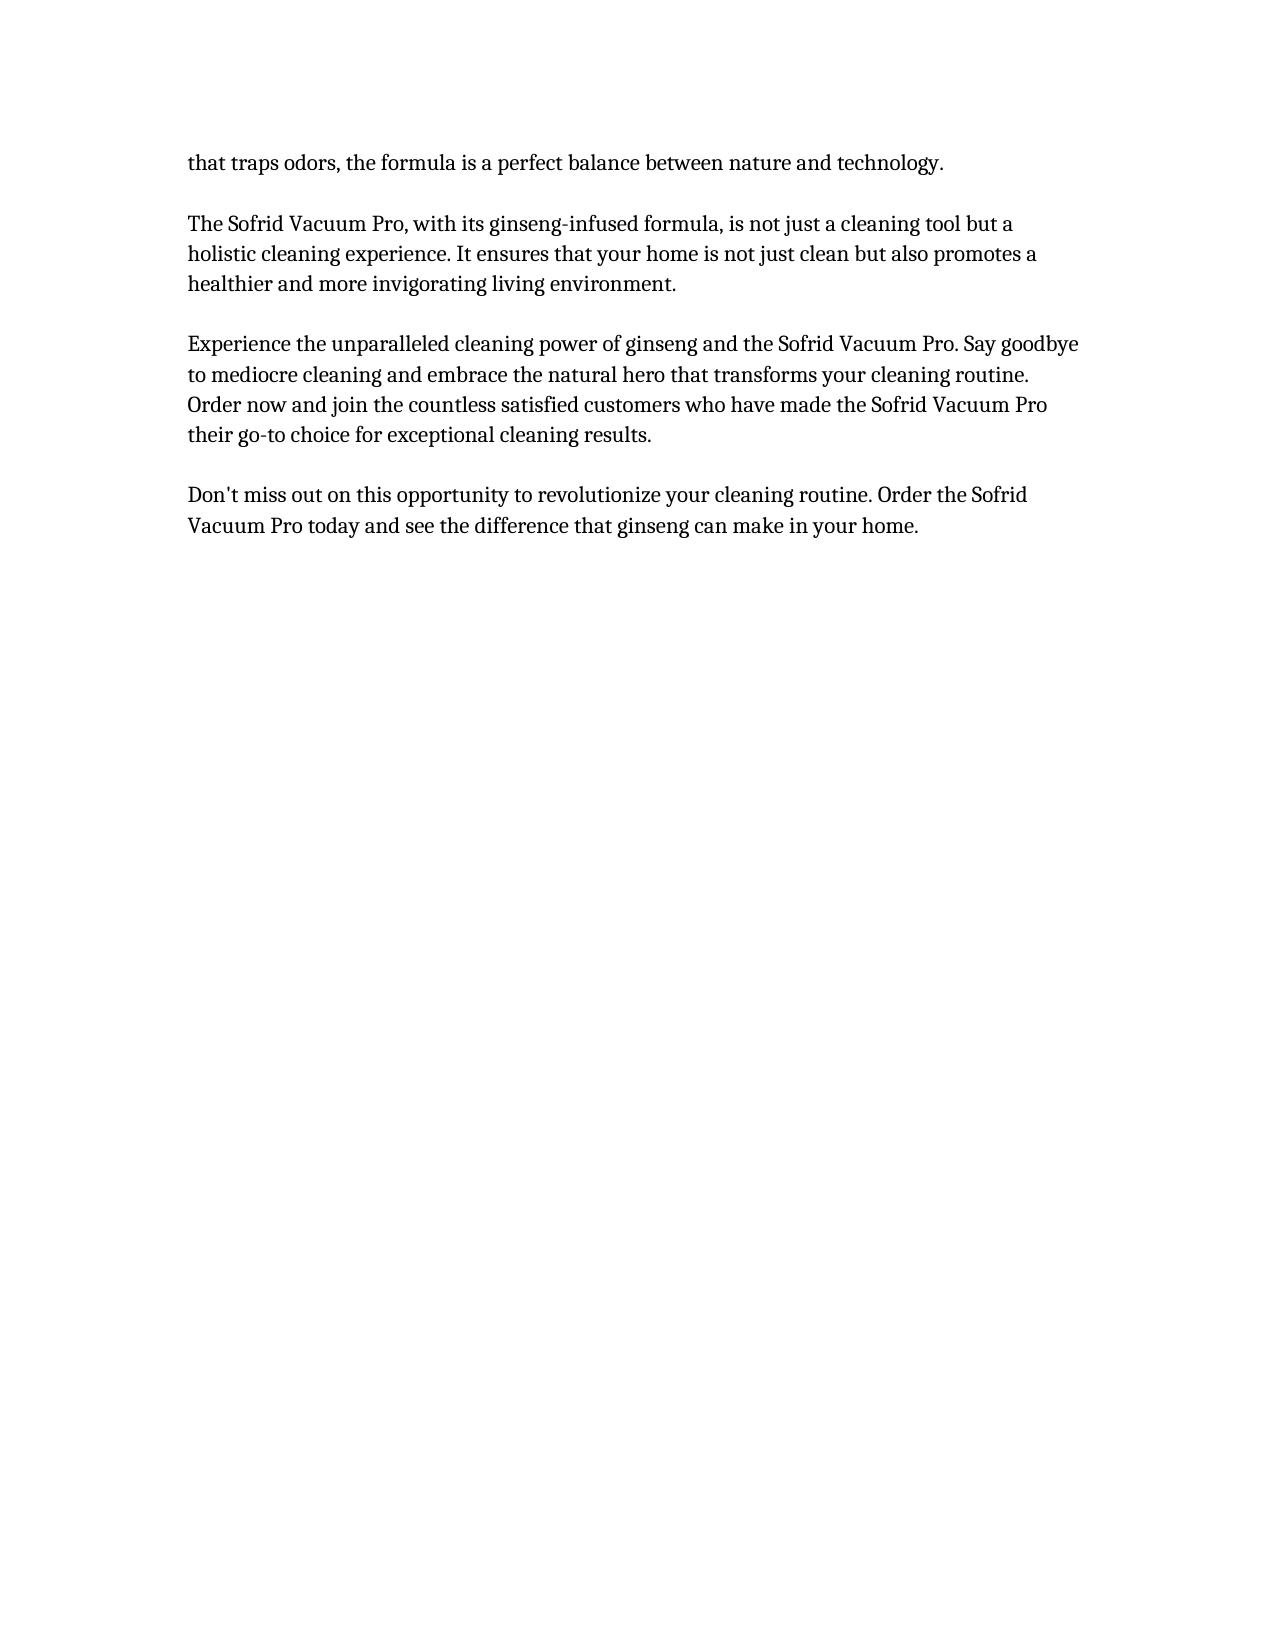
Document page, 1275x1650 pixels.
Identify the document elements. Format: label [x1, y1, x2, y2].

text [187, 150, 1087, 539]
